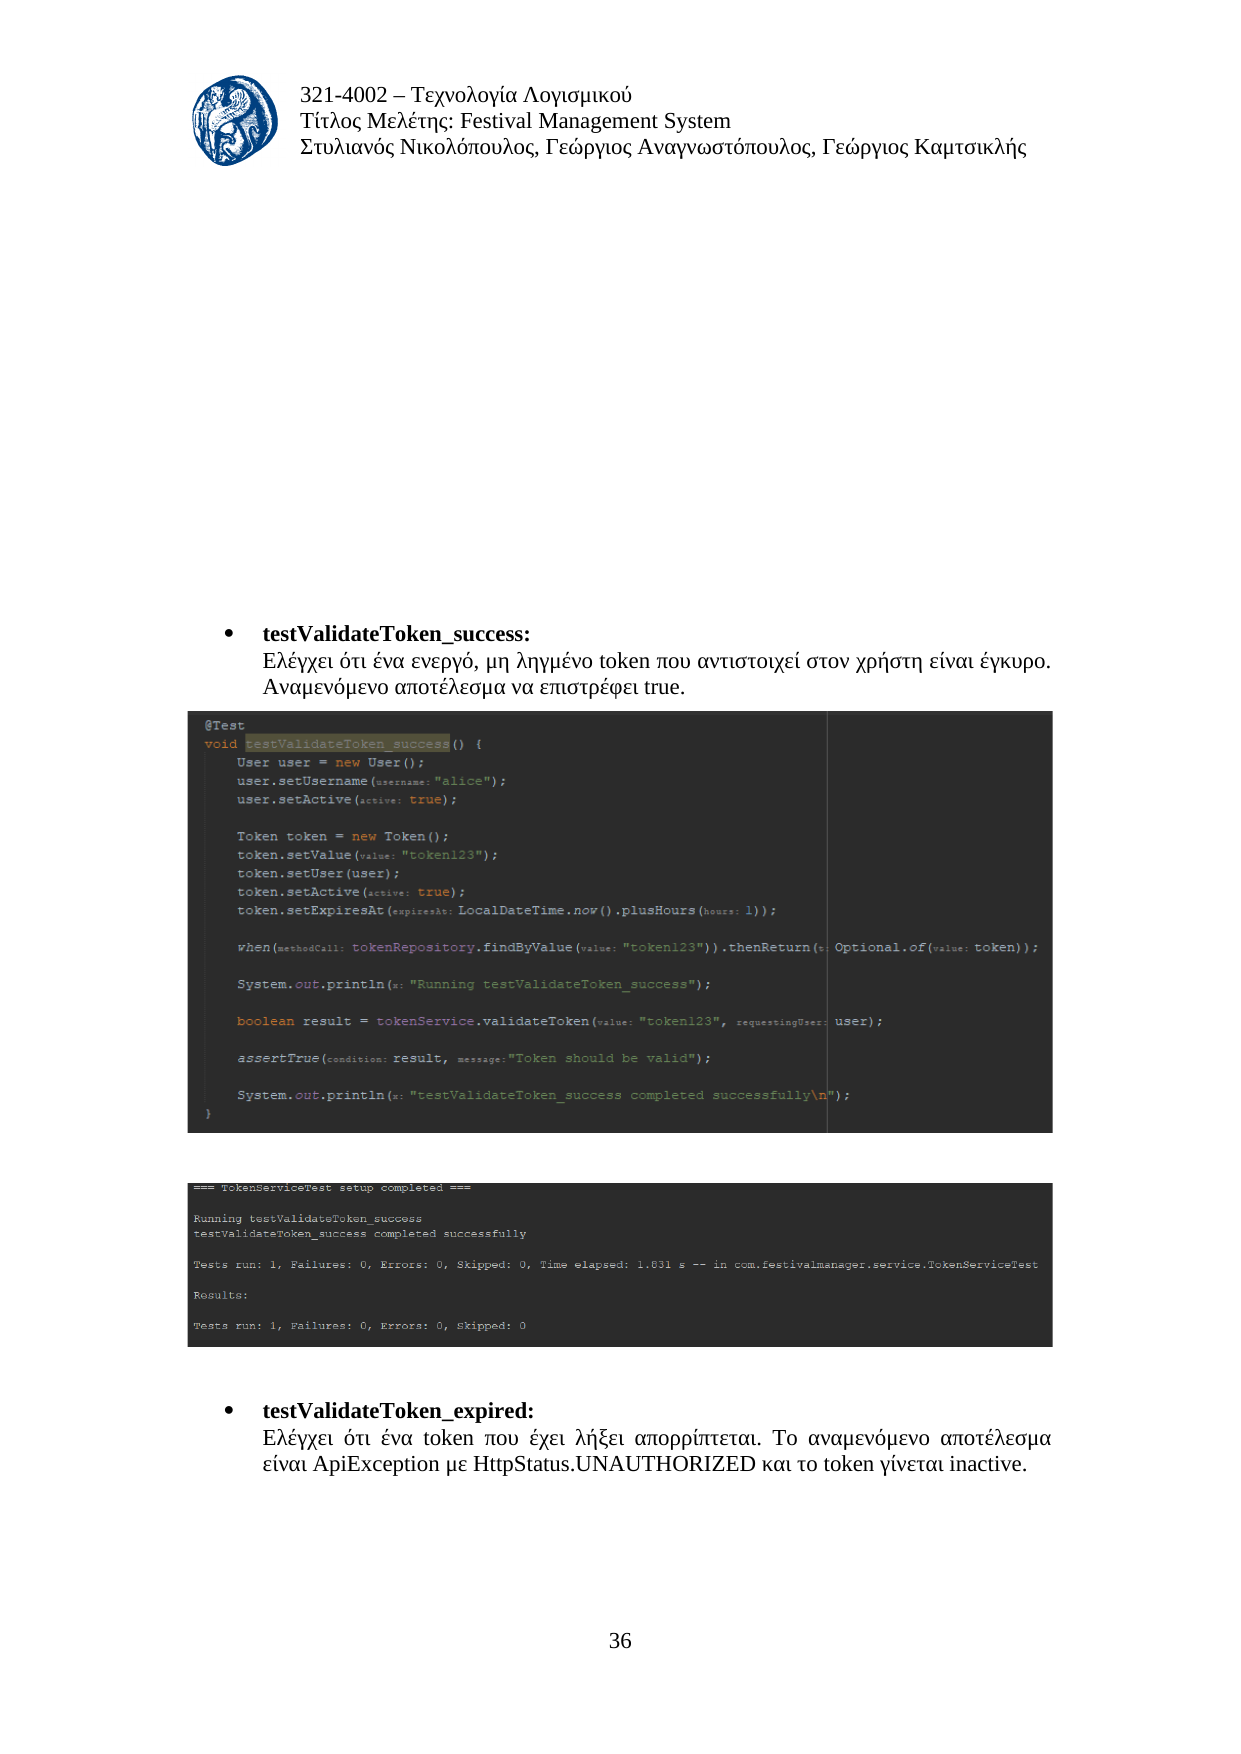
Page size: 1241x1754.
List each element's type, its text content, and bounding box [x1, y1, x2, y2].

list testValidateToken_success: Ελέγχει ότι ένα ενεργό, μη ληγμένο token που αντιστοιχεί στον χρήστη είναι έγκυρο. Αναμενόμενο αποτέλεσμα να επιστρέφει true. [225, 620, 1053, 699]
picture [187, 711, 1053, 1133]
picture [187, 1183, 1053, 1347]
list testValidateToken_expired: Ελέγχει ότι ένα token που έχει λήξει απορρίπτεται. Το αναμενόμενο αποτέλεσμα είναι ApiException με HttpStatus.UNAUTHORIZED και το token γίνεται inactive. [225, 1397, 1053, 1477]
picture [187, 73, 287, 167]
